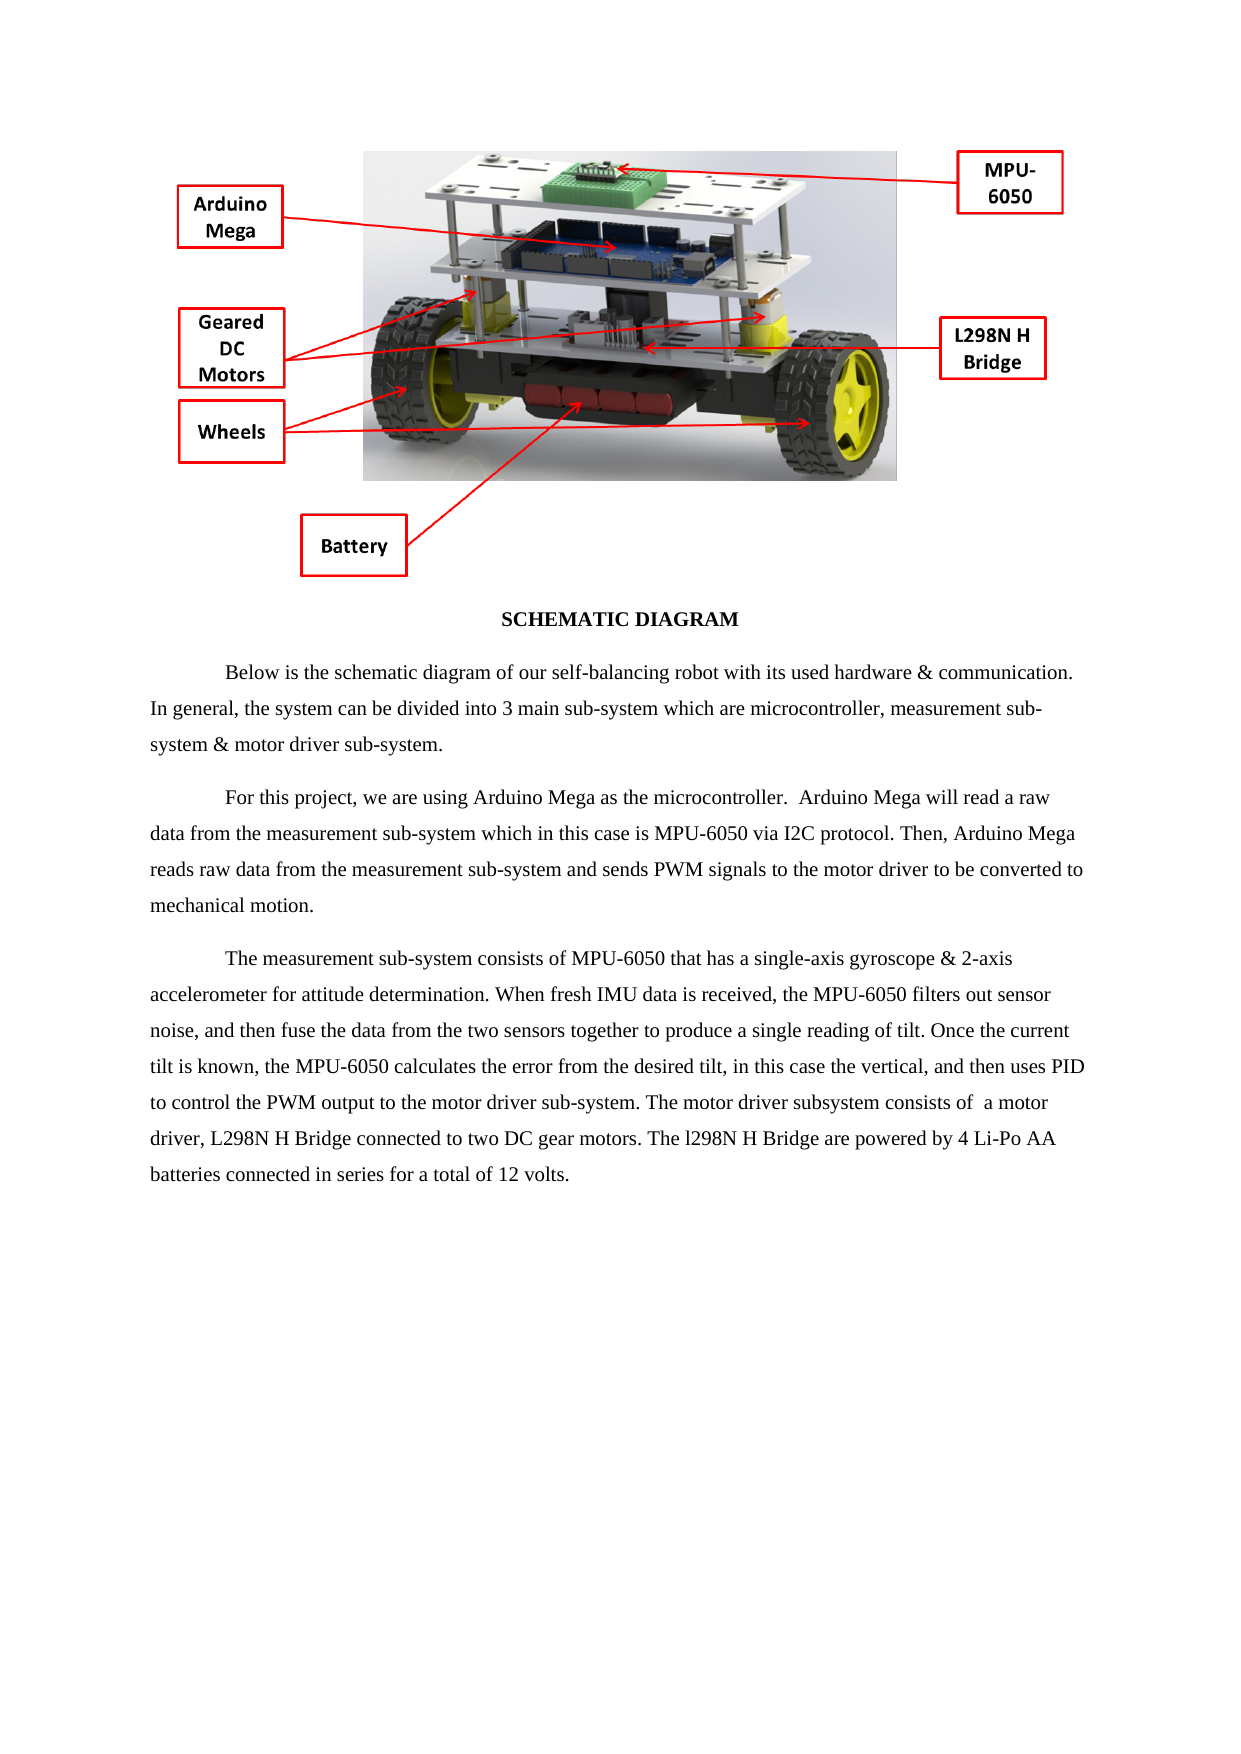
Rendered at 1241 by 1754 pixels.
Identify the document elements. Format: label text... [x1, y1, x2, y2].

text For this project, we are using Arduino Mega as the microcontroller. Arduino Mega will read a raw data from the measurement sub-system which in this case is MPU-6050 via I2C protocol. Then, Arduino Mega reads raw data from the measurement sub-system and sends PWM signals to the motor driver to be converted to mechanical motion. [150, 785, 1090, 917]
text Below is the schematic diagram of our self-balancing robot with its used hardware & communication. In general, the system can be divided into 3 main sub-system which are microcontroller, measurement sub-system & motor driver sub-system. [150, 660, 1090, 756]
text SCHEMATIC DIAGRAM [150, 607, 1090, 631]
picture [176, 150, 1064, 577]
text The measurement sub-system consists of MPU-6050 that has a single-axis gyroscope & 2-axis accelerometer for attitude determination. When fresh IMU data is received, the MPU-6050 filters out sensor noise, and then fuse the data from the two sensors together to produce a single reading of tilt. Once the current tilt is known, the MPU-6050 calculates the error from the desired tilt, in this case the vertical, and then uses PID to control the PWM output to the motor driver sub-system. The motor driver subsystem consists of a motor driver, L298N H Bridge connected to two DC gear motors. The l298N H Bridge are powered by 4 Li-Po AA batteries connected in series for a total of 12 volts. [150, 946, 1090, 1186]
